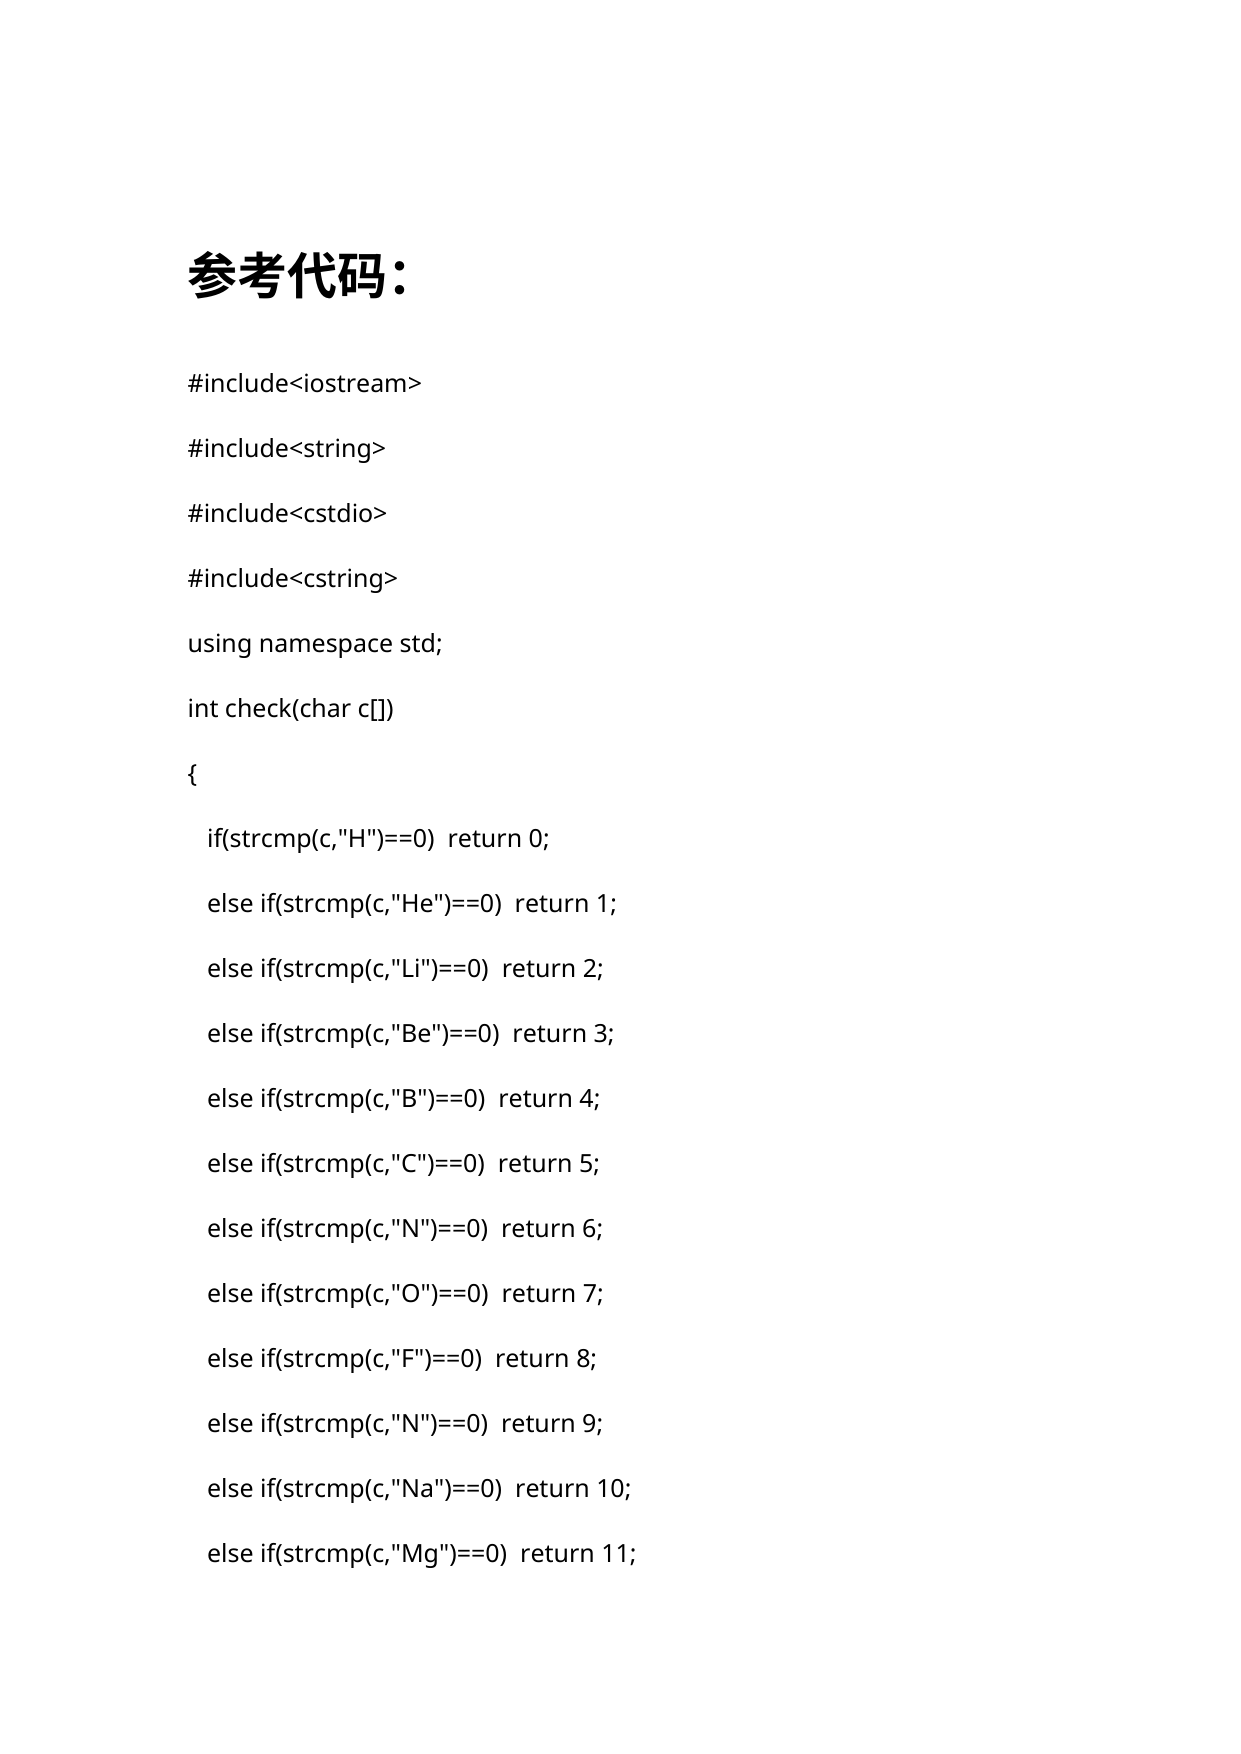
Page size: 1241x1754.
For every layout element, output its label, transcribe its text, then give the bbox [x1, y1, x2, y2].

text if(strcmp(c,"H")==0) return 0; [187, 805, 1053, 870]
text else if(strcmp(c,"Na")==0) return 10; [187, 1455, 1053, 1520]
text #include<cstdio> [187, 480, 1053, 545]
text else if(strcmp(c,"He")==0) return 1; [187, 870, 1053, 935]
text else if(strcmp(c,"Mg")==0) return 11; [187, 1520, 1053, 1585]
text #include<iostream> [187, 350, 1053, 415]
text { [187, 740, 1053, 805]
text else if(strcmp(c,"C")==0) return 5; [187, 1130, 1053, 1195]
text else if(strcmp(c,"Li")==0) return 2; [187, 935, 1053, 1000]
text else if(strcmp(c,"Be")==0) return 3; [187, 1000, 1053, 1065]
subtitle 参考代码： [187, 224, 1053, 321]
text else if(strcmp(c,"O")==0) return 7; [187, 1260, 1053, 1325]
text else if(strcmp(c,"N")==0) return 6; [187, 1195, 1053, 1260]
text #include<cstring> [187, 545, 1053, 610]
text else if(strcmp(c,"F")==0) return 8; [187, 1325, 1053, 1390]
text using namespace std; [187, 610, 1053, 675]
text int check(char c[]) [187, 675, 1053, 740]
text #include<string> [187, 415, 1053, 480]
text else if(strcmp(c,"N")==0) return 9; [187, 1390, 1053, 1455]
text else if(strcmp(c,"B")==0) return 4; [187, 1065, 1053, 1130]
